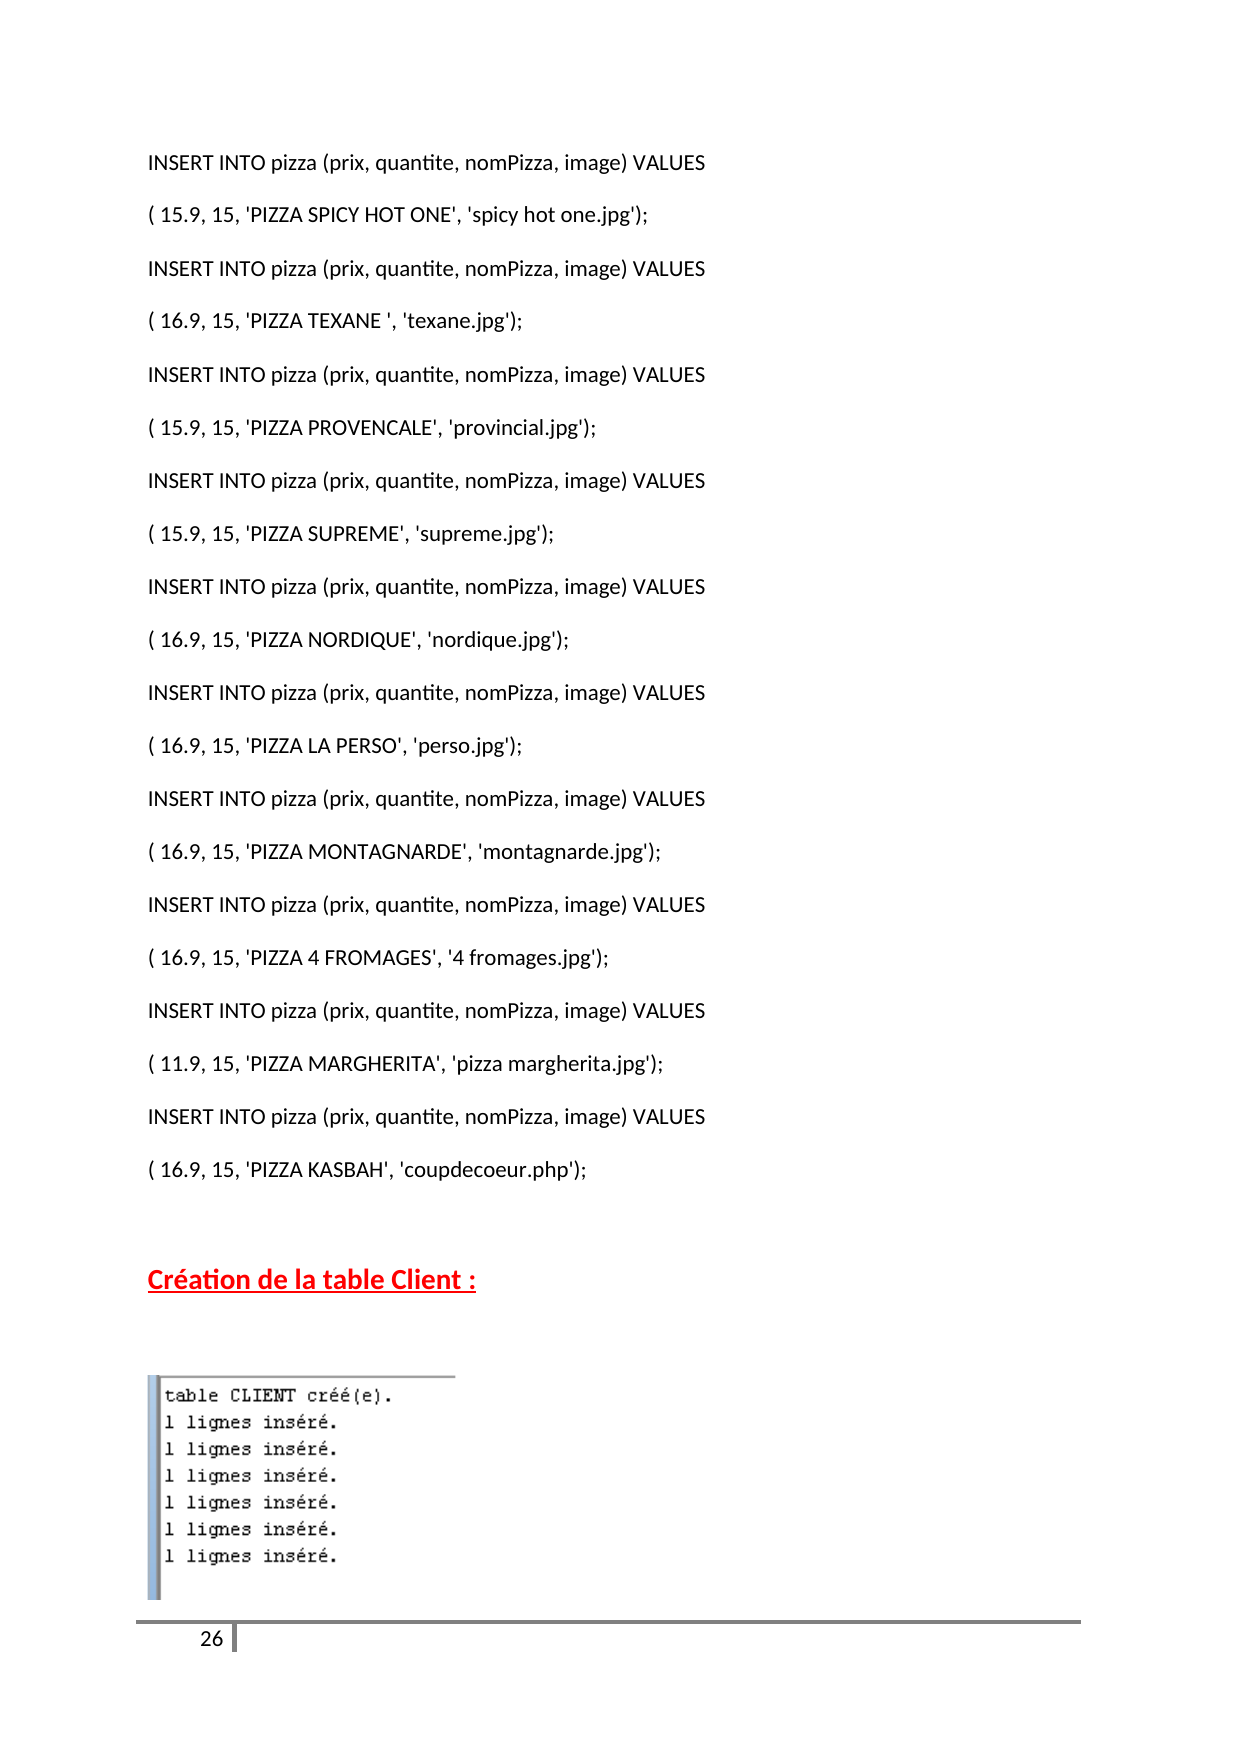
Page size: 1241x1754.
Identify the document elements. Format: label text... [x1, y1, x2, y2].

text INSERT INTO pizza (prix, quantite, nomPizza, image) VALUES [148, 678, 1093, 706]
text ( 11.9, 15, 'PIZZA MARGHERITA', 'pizza margherita.jpg'); [148, 1049, 1093, 1077]
text INSERT INTO pizza (prix, quantite, nomPizza, image) VALUES [148, 1102, 1093, 1130]
text INSERT INTO pizza (prix, quantite, nomPizza, image) VALUES [148, 148, 1093, 176]
picture [147, 1375, 456, 1600]
text ( 16.9, 15, 'PIZZA 4 FROMAGES', '4 fromages.jpg'); [148, 943, 1093, 971]
text ( 16.9, 15, 'PIZZA MONTAGNARDE', 'montagnarde.jpg'); [148, 837, 1093, 865]
text ( 16.9, 15, 'PIZZA TEXANE ', 'texane.jpg'); [148, 307, 1093, 335]
text ( 15.9, 15, 'PIZZA SPICY HOT ONE', 'spicy hot one.jpg'); [148, 201, 1093, 229]
text ( 15.9, 15, 'PIZZA SUPREME', 'supreme.jpg'); [148, 519, 1093, 547]
text INSERT INTO pizza (prix, quantite, nomPizza, image) VALUES [148, 890, 1093, 918]
text INSERT INTO pizza (prix, quantite, nomPizza, image) VALUES [148, 572, 1093, 600]
text ( 16.9, 15, 'PIZZA NORDIQUE', 'nordique.jpg'); [148, 625, 1093, 653]
text ( 16.9, 15, 'PIZZA KASBAH', 'coupdecoeur.php'); [148, 1155, 1093, 1183]
text INSERT INTO pizza (prix, quantite, nomPizza, image) VALUES [148, 360, 1093, 388]
text ( 16.9, 15, 'PIZZA LA PERSO', 'perso.jpg'); [148, 731, 1093, 759]
text ( 15.9, 15, 'PIZZA PROVENCALE', 'provincial.jpg'); [148, 413, 1093, 441]
text INSERT INTO pizza (prix, quantite, nomPizza, image) VALUES [148, 254, 1093, 282]
text INSERT INTO pizza (prix, quantite, nomPizza, image) VALUES [148, 784, 1093, 812]
text Création de la table Client : [148, 1261, 1093, 1297]
text INSERT INTO pizza (prix, quantite, nomPizza, image) VALUES [148, 996, 1093, 1024]
text INSERT INTO pizza (prix, quantite, nomPizza, image) VALUES [148, 466, 1093, 494]
